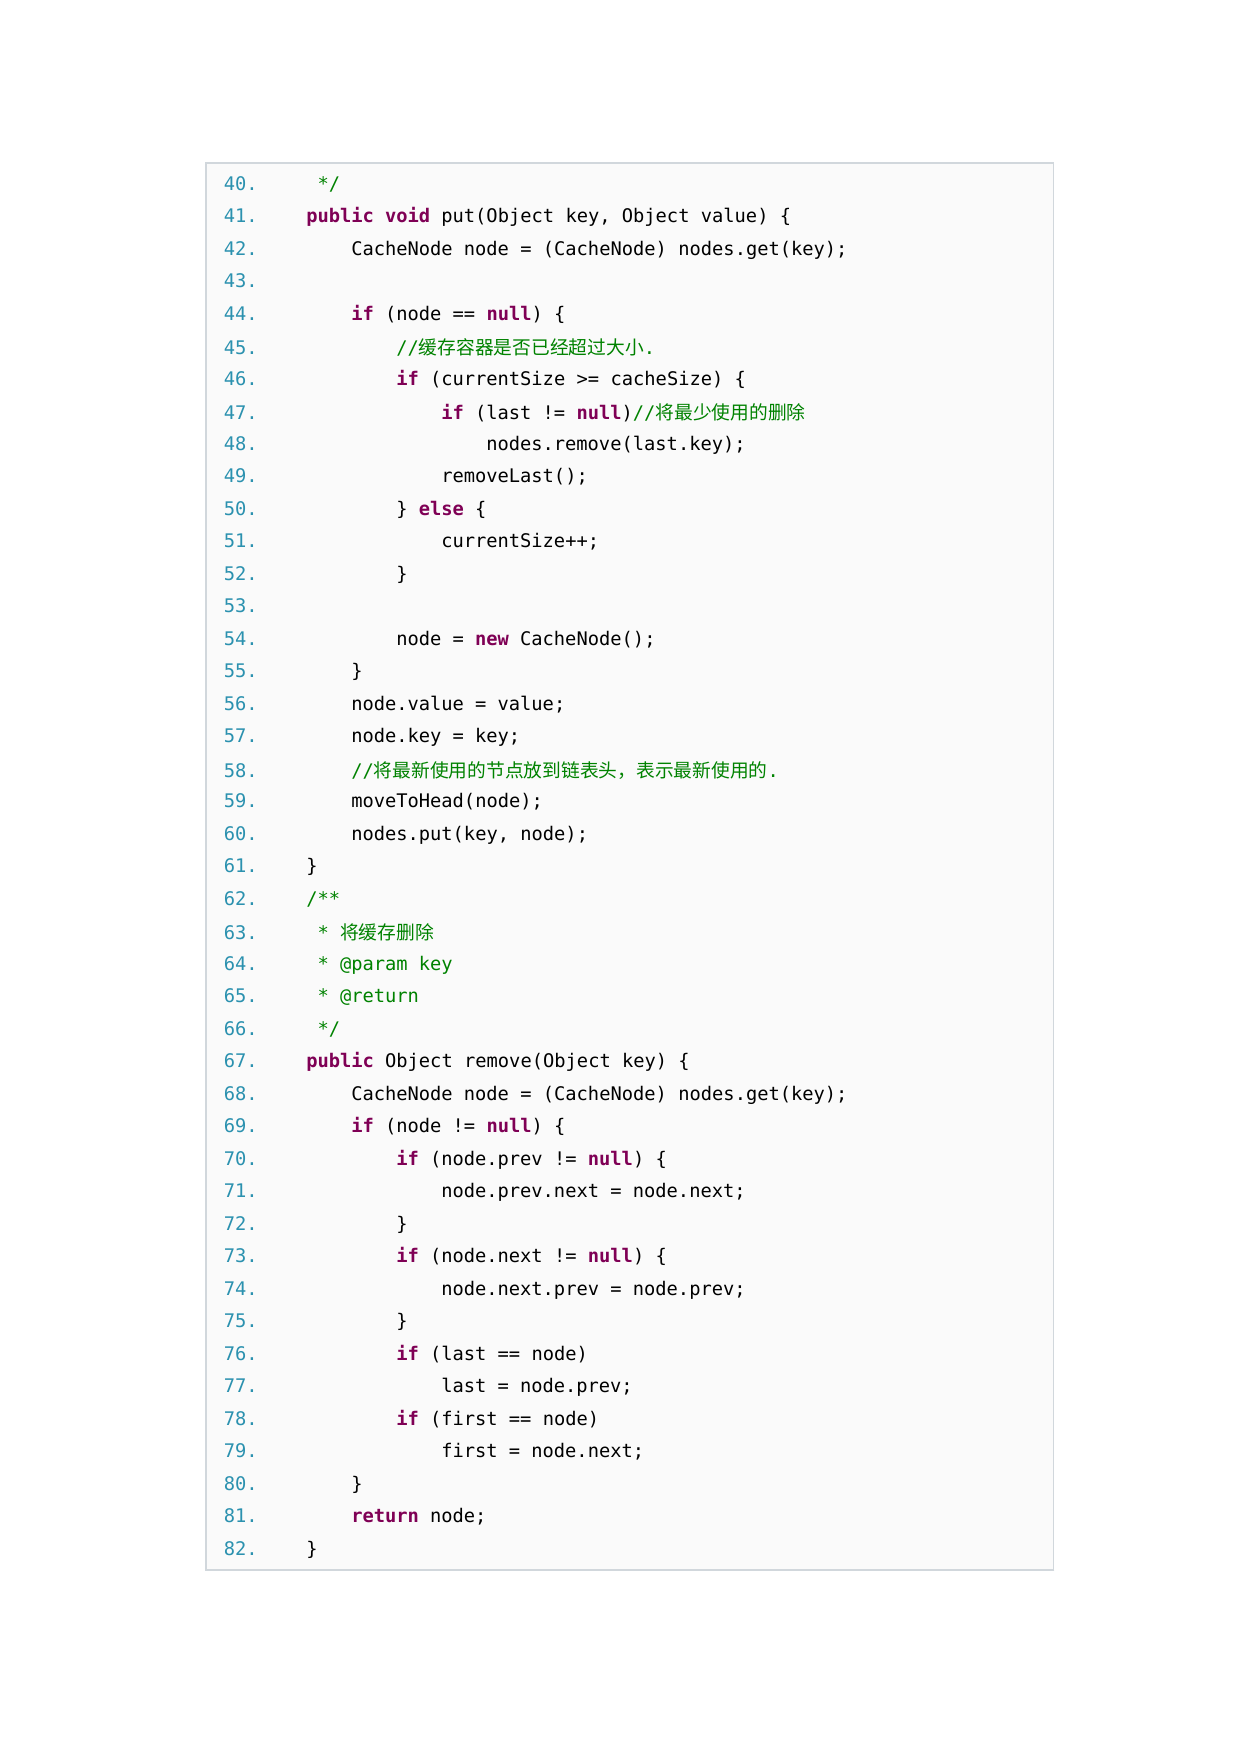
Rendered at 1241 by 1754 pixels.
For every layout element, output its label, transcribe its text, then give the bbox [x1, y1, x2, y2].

list //将最新使用的节点放到链表头，表示最新使用的. [207, 747, 1053, 779]
list if (first == node) [207, 1397, 1053, 1429]
list nodes.remove(last.key); [207, 422, 1053, 454]
list last = node.prev; [207, 1364, 1053, 1397]
list node.next.prev = node.prev; [207, 1267, 1053, 1299]
list nodes.put(key, node); [207, 812, 1053, 844]
list } [207, 1527, 1053, 1569]
list node.prev.next = node.next; [207, 1169, 1053, 1202]
list } else { [207, 487, 1053, 519]
list node = new CacheNode(); [207, 617, 1053, 649]
list currentSize++; [207, 519, 1053, 552]
list if (currentSize >= cacheSize) { [207, 357, 1053, 389]
list } [207, 1299, 1053, 1332]
list node.key = key; [207, 714, 1053, 747]
list if (last == node) [207, 1332, 1053, 1364]
list if (node == null) { [207, 292, 1053, 324]
list */ [207, 1007, 1053, 1039]
list return node; [207, 1494, 1053, 1527]
list moveToHead(node); [207, 779, 1053, 812]
list /** [207, 877, 1053, 909]
list */ [207, 164, 1053, 194]
list * @param key [207, 942, 1053, 974]
list node.value = value; [207, 682, 1053, 714]
list public Object remove(Object key) { [207, 1039, 1053, 1072]
list public void put(Object key, Object value) { [207, 194, 1053, 227]
list } [207, 1462, 1053, 1494]
list removeLast(); [207, 454, 1053, 487]
list if (last != null)//将最少使用的删除 [207, 389, 1053, 422]
list if (node != null) { [207, 1104, 1053, 1137]
list if (node.prev != null) { [207, 1137, 1053, 1169]
list * 将缓存删除 [207, 909, 1053, 942]
list CacheNode node = (CacheNode) nodes.get(key); [207, 227, 1053, 259]
list first = node.next; [207, 1429, 1053, 1462]
list //缓存容器是否已经超过大小. [207, 324, 1053, 357]
list CacheNode node = (CacheNode) nodes.get(key); [207, 1072, 1053, 1104]
list if (node.next != null) { [207, 1234, 1053, 1267]
list } [207, 552, 1053, 584]
list * @return [207, 974, 1053, 1007]
list } [207, 649, 1053, 682]
list } [207, 844, 1053, 877]
list } [207, 1202, 1053, 1234]
